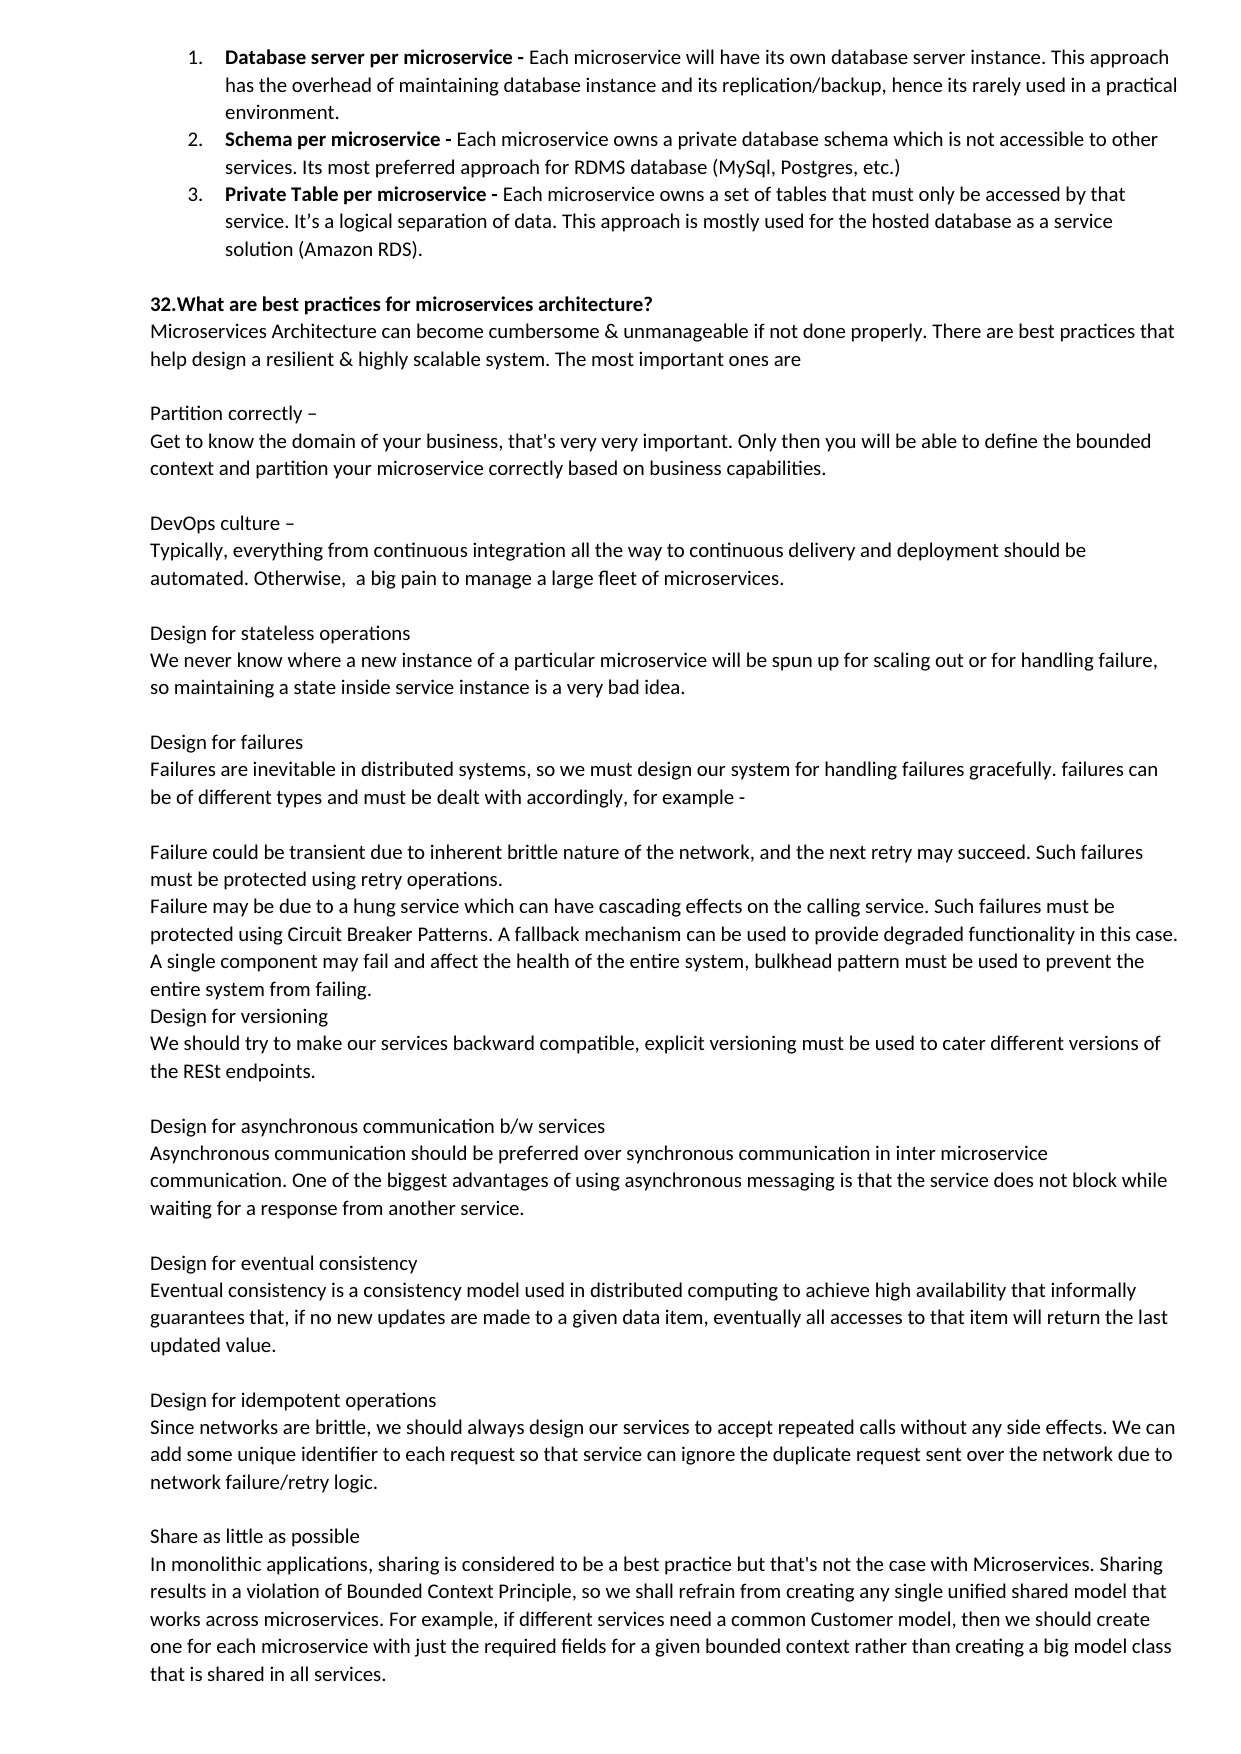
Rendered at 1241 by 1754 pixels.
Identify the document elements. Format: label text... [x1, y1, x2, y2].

text Since networks are brittle, we should always design our services to accept repeated calls without any side effects. We can add some unique identifier to each request so that service can ignore the duplicate request sent over the network due to network failure/retry logic. [150, 1414, 1181, 1494]
text Design for eventual consistency [150, 1250, 1181, 1275]
text A single component may fail and affect the health of the entire system, bulkhead pattern must be used to prevent the entire system from failing. [150, 948, 1181, 1001]
text We never know where a new instance of a particular microservice will be spun up for scaling out or for handling failure, so maintaining a state inside service instance is a very bad idea. [150, 647, 1181, 700]
text Failure may be due to a hung service which can have cascading effects on the calling service. Such failures must be protected using Circuit Breaker Patterns. A fallback mechanism can be used to provide degraded functionality in this case. [150, 894, 1181, 946]
text Asynchronous communication should be preferred over synchronous communication in inter microservice communication. One of the biggest advantages of using asynchronous messaging is that the service does not block while waiting for a response from another service. [150, 1140, 1181, 1220]
text Get to know the domain of your business, that's very very important. Only then you will be able to define the bounded context and partition your microservice correctly based on business capabilities. [150, 428, 1181, 481]
text Design for stateless operations [150, 620, 1181, 645]
text Design for failures [150, 729, 1181, 755]
text 32.What are best practices for microservices architecture? [150, 291, 1181, 316]
text Design for versioning [150, 1003, 1181, 1029]
text Partition correctly – [150, 401, 1181, 426]
text In monolithic applications, sharing is considered to be a best practice but that's not the case with Microservices. Sharing results in a violation of Bounded Context Principle, so we shall refrain from creating any single unified shared model that works across microservices. For example, if different services need a common Customer model, then we should create one for each microservice with just the required fields for a given bounded context rather than creating a big model class that is shared in all services. [150, 1551, 1181, 1686]
text Share as little as possible [150, 1524, 1181, 1549]
text Failures are inevitable in distributed systems, so we must design our system for handling failures gracefully. failures can be of different types and must be dealt with accordingly, for example - [150, 757, 1181, 809]
list Schema per microservice - Each microservice owns a private database schema which is not accessible to other services. Its most preferred approach for RDMS database (MySql, Postgres, etc.) [187, 127, 1181, 179]
text Design for idempotent operations [150, 1387, 1181, 1412]
list Database server per microservice - Each microservice will have its own database server instance. This approach has the overhead of maintaining database instance and its replication/backup, hence its rarely used in a practical environment. [187, 44, 1181, 124]
text Eventual consistency is a consistency model used in distributed computing to achieve high availability that informally guarantees that, if no new updates are made to a given data item, eventually all accesses to that item will return the last updated value. [150, 1277, 1181, 1357]
text Failure could be transient due to inherent brittle nature of the network, and the next retry may succeed. Such failures must be protected using retry operations. [150, 839, 1181, 892]
list Private Table per microservice - Each microservice owns a set of tables that must only be accessed by that service. It’s a logical separation of data. This approach is mostly used for the hosted database as a service solution (Amazon RDS). [187, 181, 1181, 262]
text Design for asynchronous communication b/w services [150, 1113, 1181, 1138]
text We should try to make our services backward compatible, explicit versioning must be used to cater different versions of the RESt endpoints. [150, 1031, 1181, 1083]
text Typically, everything from continuous integration all the way to continuous delivery and deployment should be automated. Otherwise, a big pain to manage a large fleet of microservices. [150, 537, 1181, 590]
text Microservices Architecture can become cumbersome & unmanageable if not done properly. There are best practices that help design a resilient & highly scalable system. The most important ones are [150, 318, 1181, 371]
text DevOps culture – [150, 510, 1181, 536]
